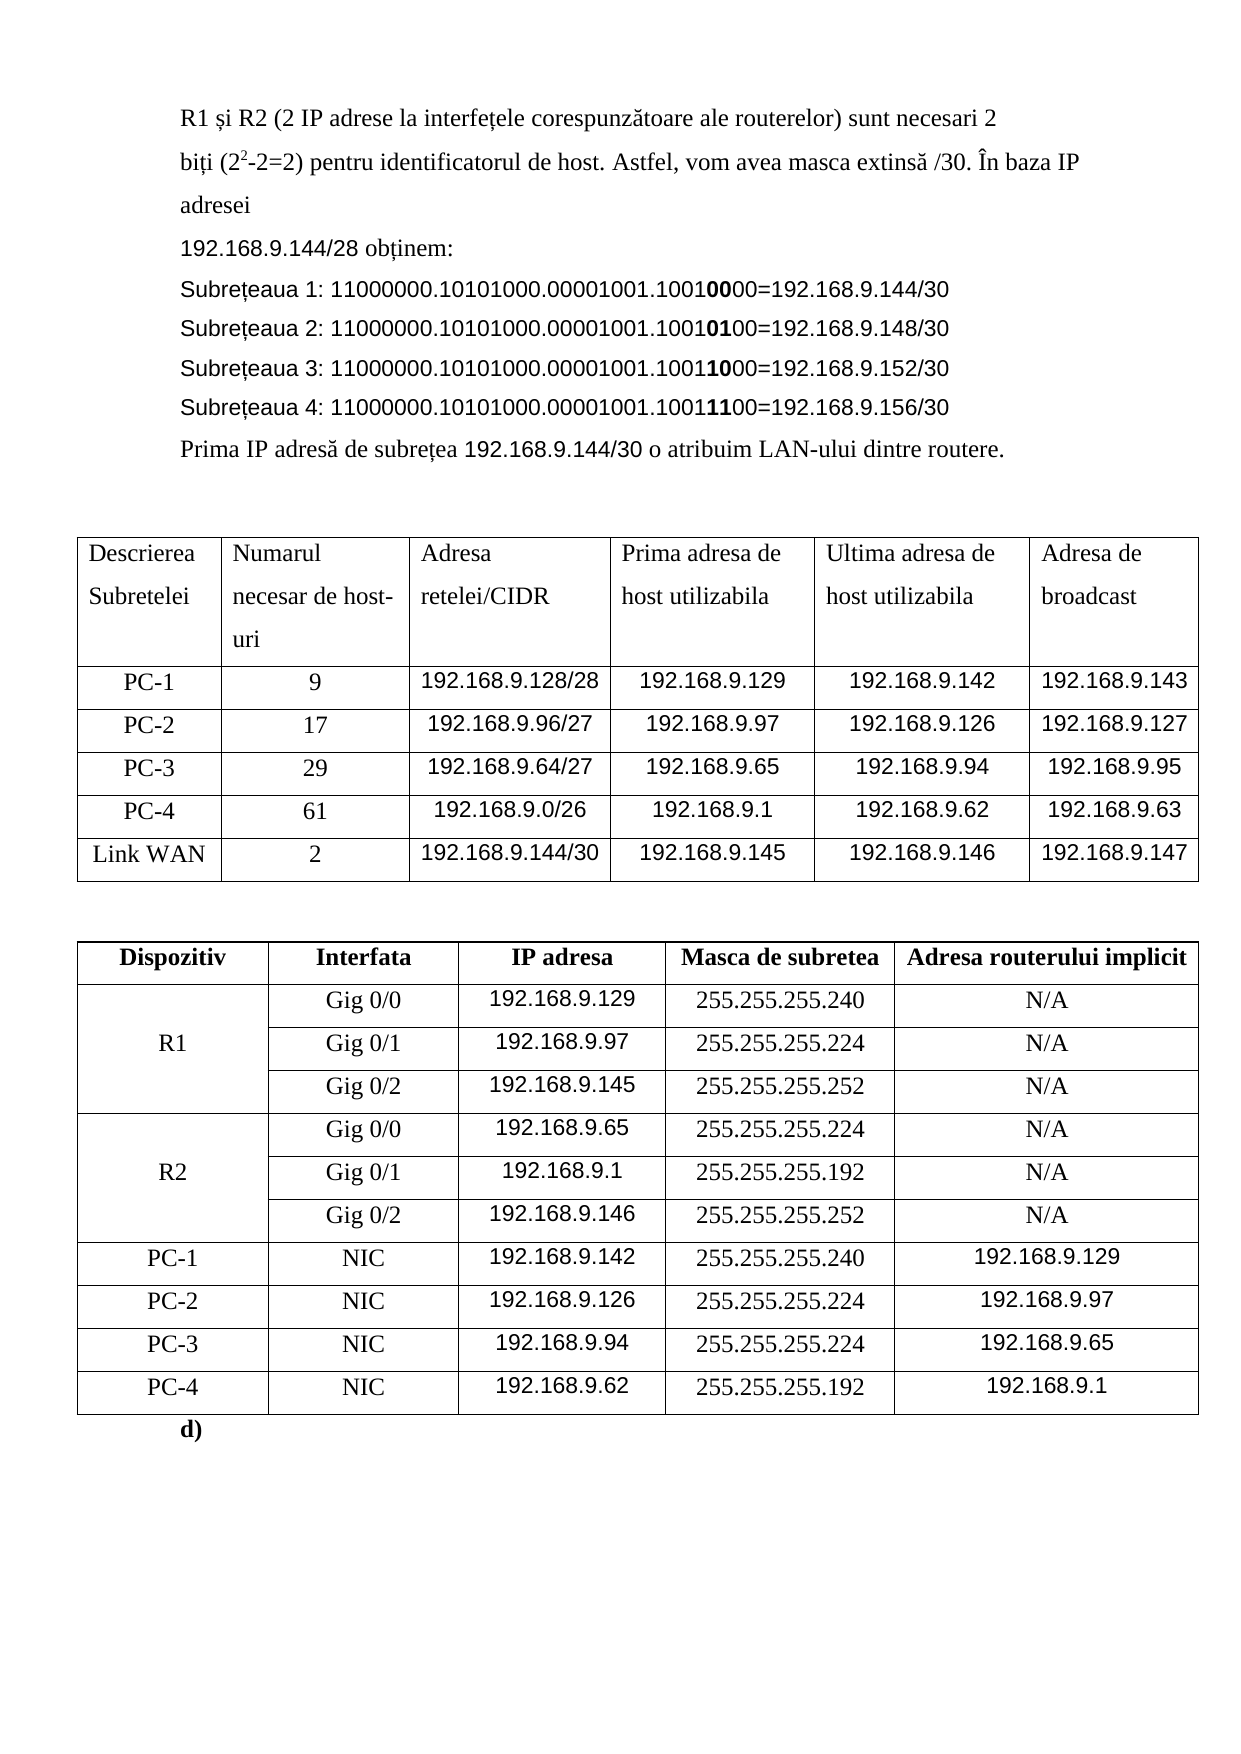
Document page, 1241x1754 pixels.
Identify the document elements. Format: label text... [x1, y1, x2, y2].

table_cell 192.168.9.129 [459, 985, 665, 1027]
table_cell NIC [269, 1243, 458, 1285]
text d) [180, 1415, 1152, 1443]
table_cell PC-3 [78, 1329, 268, 1371]
table_cell 192.168.9.126 [459, 1286, 665, 1328]
table_header Ultima adresa de host utilizabila [815, 538, 1029, 666]
table_cell 255.255.255.192 [666, 1372, 894, 1413]
table_cell 192.168.9.1 [459, 1157, 665, 1199]
table_cell 255.255.255.224 [666, 1329, 894, 1371]
table_cell Gig 0/1 [269, 1028, 458, 1070]
table_cell 29 [222, 753, 409, 795]
table_cell PC-1 [78, 667, 221, 709]
list 192.168.9.144/28 obținem: [180, 233, 1152, 262]
table_cell 255.255.255.224 [666, 1114, 894, 1156]
table_cell 192.168.9.64/27 [410, 753, 610, 795]
table_cell 9 [222, 667, 409, 709]
table_cell Gig 0/0 [269, 985, 458, 1027]
table_cell N/A [895, 1028, 1198, 1070]
table_cell 2 [222, 839, 409, 881]
table_cell Gig 0/1 [269, 1157, 458, 1199]
table_cell 192.168.9.97 [611, 710, 814, 752]
table_cell 192.168.9.65 [459, 1114, 665, 1156]
table_cell 255.255.255.240 [666, 1243, 894, 1285]
table_cell 192.168.9.145 [459, 1071, 665, 1113]
table_cell 192.168.9.63 [1030, 796, 1198, 838]
table_cell 192.168.9.94 [815, 753, 1029, 795]
table_cell 192.168.9.146 [459, 1200, 665, 1242]
table_cell 255.255.255.252 [666, 1200, 894, 1242]
table_cell NIC [269, 1329, 458, 1371]
table_cell 192.168.9.129 [611, 667, 814, 709]
table_header Masca de subretea [666, 943, 894, 984]
table_cell 255.255.255.192 [666, 1157, 894, 1199]
table_cell Link WAN [78, 839, 221, 881]
table_cell 192.168.9.65 [611, 753, 814, 795]
table_cell 192.168.9.146 [815, 839, 1029, 881]
table_cell 192.168.9.144/30 [410, 839, 610, 881]
table_cell Gig 0/0 [269, 1114, 458, 1156]
table_cell 192.168.9.62 [815, 796, 1029, 838]
table_cell 192.168.9.147 [1030, 839, 1198, 881]
table_header Adresa routerului implicit [895, 943, 1198, 984]
table_cell 192.168.9.129 [895, 1243, 1198, 1285]
table_cell R2 [78, 1114, 268, 1242]
table_cell 192.168.9.145 [611, 839, 814, 881]
table_cell 192.168.9.97 [459, 1028, 665, 1070]
list Subrețeaua 1: 11000000.10101000.00001001.10010000=192.168.9.144/30 Subrețeaua 2: 11000000.10101000.00001001.10010100=192.168.9.148/30 [180, 276, 1152, 342]
table_cell 192.168.9.128/28 [410, 667, 610, 709]
table_header Prima adresa de host utilizabila [611, 538, 814, 666]
table_cell NIC [269, 1372, 458, 1413]
table_cell 192.168.9.1 [895, 1372, 1198, 1413]
table_cell R1 [78, 985, 268, 1113]
table_cell 192.168.9.62 [459, 1372, 665, 1413]
table_cell N/A [895, 985, 1198, 1027]
table_cell 192.168.9.95 [1030, 753, 1198, 795]
table_header Interfata [269, 943, 458, 984]
table_cell 192.168.9.127 [1030, 710, 1198, 752]
list biți (22-2=2) pentru identificatorul de host. Astfel, vom avea masca extinsă /30. În baza IP adresei [180, 147, 1152, 218]
table_cell N/A [895, 1157, 1198, 1199]
table_cell Gig 0/2 [269, 1071, 458, 1113]
list Prima IP adresă de subrețea 192.168.9.144/30 o atribuim LAN-ului dintre routere. [180, 434, 1152, 463]
table_header Adresa de broadcast [1030, 538, 1198, 666]
table_cell 192.168.9.65 [895, 1329, 1198, 1371]
table_cell 192.168.9.142 [815, 667, 1029, 709]
table_cell 255.255.255.252 [666, 1071, 894, 1113]
table_cell 17 [222, 710, 409, 752]
table_cell 192.168.9.143 [1030, 667, 1198, 709]
table_cell 192.168.9.142 [459, 1243, 665, 1285]
table_header Descrierea Subretelei [78, 538, 221, 666]
table_cell N/A [895, 1114, 1198, 1156]
table_cell 255.255.255.224 [666, 1028, 894, 1070]
table_header Dispozitiv [78, 943, 268, 984]
table_cell N/A [895, 1071, 1198, 1113]
table_cell PC-3 [78, 753, 221, 795]
table_cell 192.168.9.96/27 [410, 710, 610, 752]
list R1 și R2 (2 IP adrese la interfețele corespunzătoare ale routerelor) sunt necesari 2 [180, 103, 1152, 132]
list Subrețeaua 3: 11000000.10101000.00001001.10011000=192.168.9.152/30 Subrețeaua 4: 11000000.10101000.00001001.10011100=192.168.9.156/30 [180, 355, 1152, 421]
table_cell PC-2 [78, 710, 221, 752]
table_cell 192.168.9.1 [611, 796, 814, 838]
table_header IP adresa [459, 943, 665, 984]
table_cell NIC [269, 1286, 458, 1328]
table_cell PC-2 [78, 1286, 268, 1328]
table_cell 192.168.9.97 [895, 1286, 1198, 1328]
table_cell 61 [222, 796, 409, 838]
table_cell N/A [895, 1200, 1198, 1242]
table_cell PC-4 [78, 796, 221, 838]
table_cell 255.255.255.240 [666, 985, 894, 1027]
table_cell Gig 0/2 [269, 1200, 458, 1242]
table_cell 192.168.9.0/26 [410, 796, 610, 838]
table_cell 255.255.255.224 [666, 1286, 894, 1328]
table_cell 192.168.9.126 [815, 710, 1029, 752]
table_header Numarul necesar de host-uri [222, 538, 409, 666]
table_cell PC-4 [78, 1372, 268, 1413]
table_cell 192.168.9.94 [459, 1329, 665, 1371]
table_header Adresa retelei/CIDR [410, 538, 610, 666]
table_cell PC-1 [78, 1243, 268, 1285]
